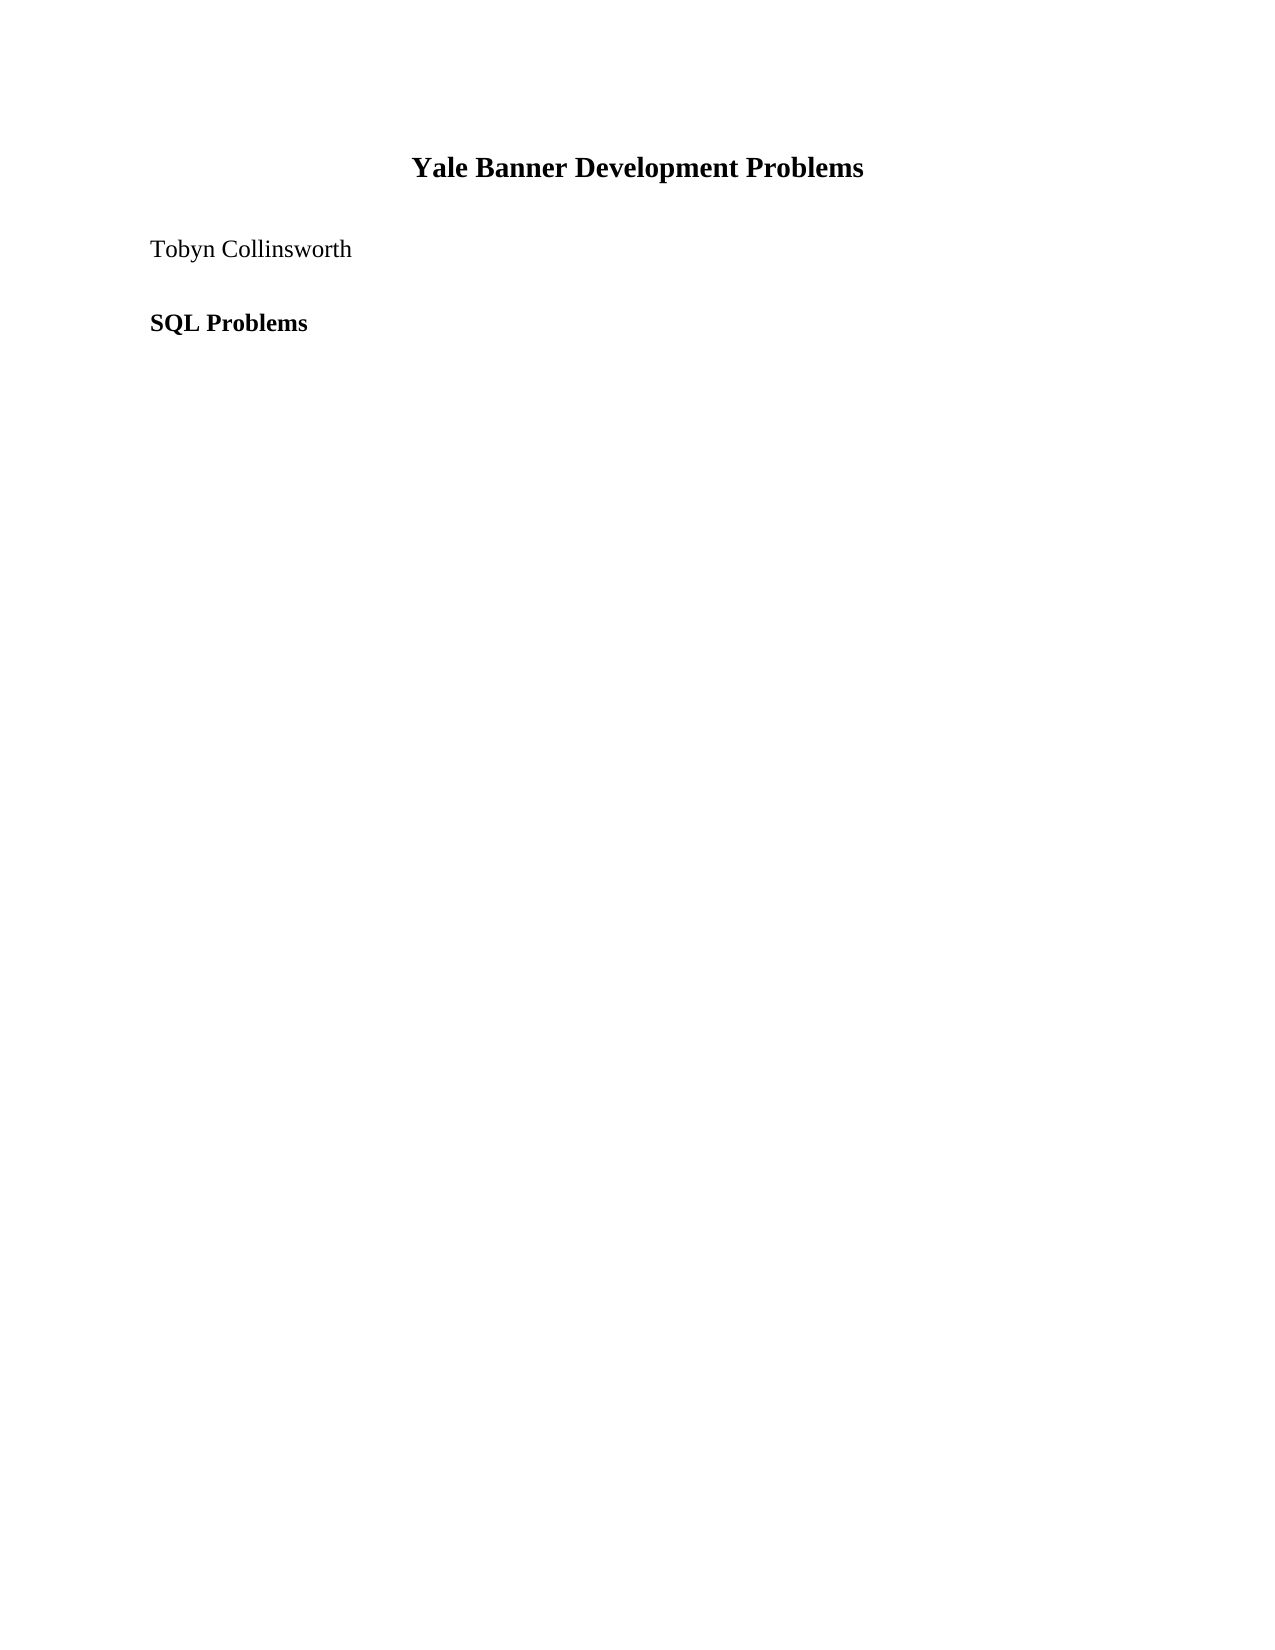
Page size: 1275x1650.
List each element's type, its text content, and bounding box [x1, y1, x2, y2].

text SQL Problems [150, 308, 1125, 337]
text Yale Banner Development Problems [150, 150, 1125, 183]
text Tobyn Collinsworth [150, 234, 1125, 262]
